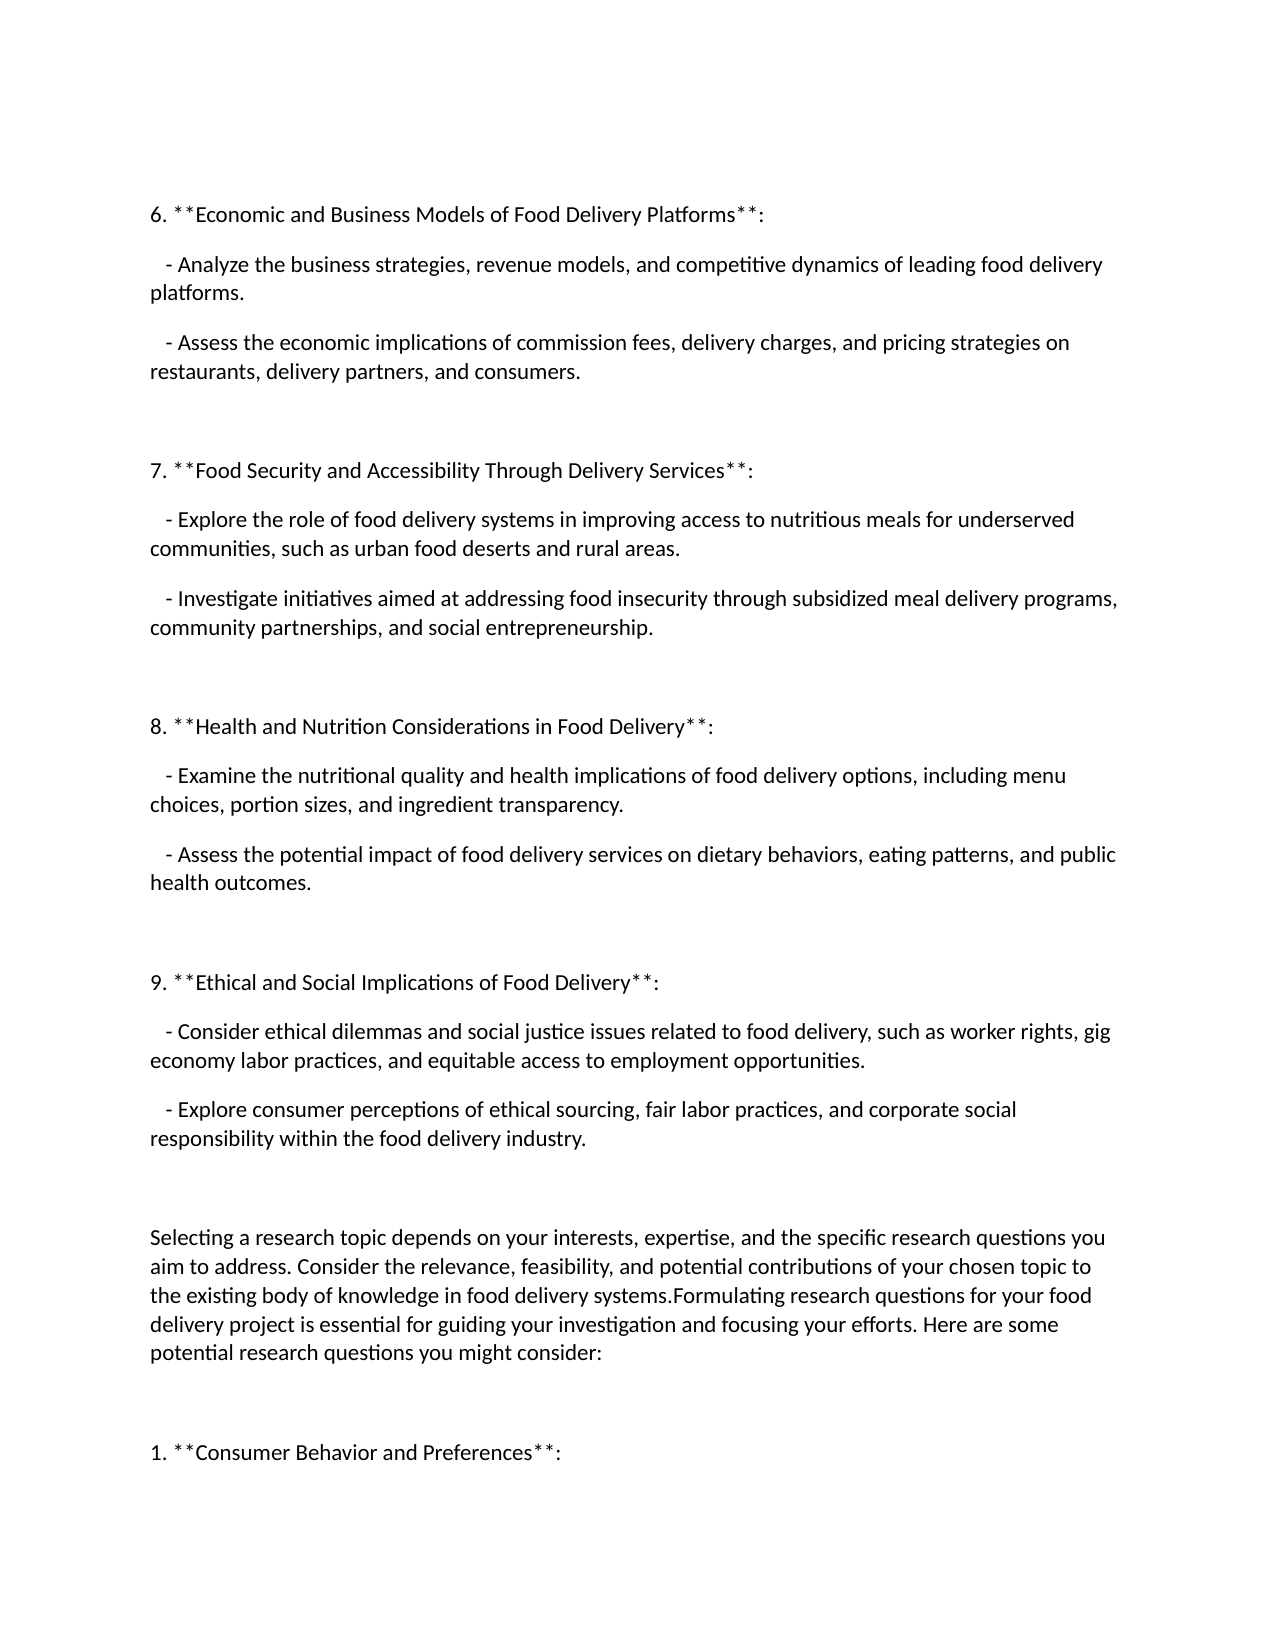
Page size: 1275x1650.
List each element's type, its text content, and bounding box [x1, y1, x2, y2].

text - Explore the role of food delivery systems in improving access to nutritious meals for underserved communities, such as urban food deserts and rural areas. [150, 505, 1125, 562]
text 1. **Consumer Behavior and Preferences**: [150, 1437, 1125, 1466]
text - Assess the economic implications of commission fees, delivery charges, and pricing strategies on restaurants, delivery partners, and consumers. [150, 327, 1125, 385]
text 6. **Economic and Business Models of Food Delivery Platforms**: [150, 199, 1125, 228]
text 9. **Ethical and Social Implications of Food Delivery**: [150, 967, 1125, 996]
text - Assess the potential impact of food delivery services on dietary behaviors, eating patterns, and public health outcomes. [150, 839, 1125, 897]
text 8. **Health and Nutrition Considerations in Food Delivery**: [150, 711, 1125, 740]
text 7. **Food Security and Accessibility Through Delivery Services**: [150, 455, 1125, 484]
text - Examine the nutritional quality and health implications of food delivery options, including menu choices, portion sizes, and ingredient transparency. [150, 761, 1125, 818]
text - Investigate initiatives aimed at addressing food insecurity through subsidized meal delivery programs, community partnerships, and social entrepreneurship. [150, 583, 1125, 641]
text - Consider ethical dilemmas and social justice issues related to food delivery, such as worker rights, gig economy labor practices, and equitable access to employment opportunities. [150, 1017, 1125, 1074]
text - Analyze the business strategies, revenue models, and competitive dynamics of leading food delivery platforms. [150, 249, 1125, 307]
text Selecting a research topic depends on your interests, expertise, and the specific research questions you aim to address. Consider the relevance, feasibility, and potential contributions of your chosen topic to the existing body of knowledge in food delivery systems.Formulating research questions for your food delivery project is essential for guiding your investigation and focusing your efforts. Here are some potential research questions you might consider: [150, 1223, 1125, 1367]
text - Explore consumer perceptions of ethical sourcing, fair labor practices, and corporate social responsibility within the food delivery industry. [150, 1095, 1125, 1152]
